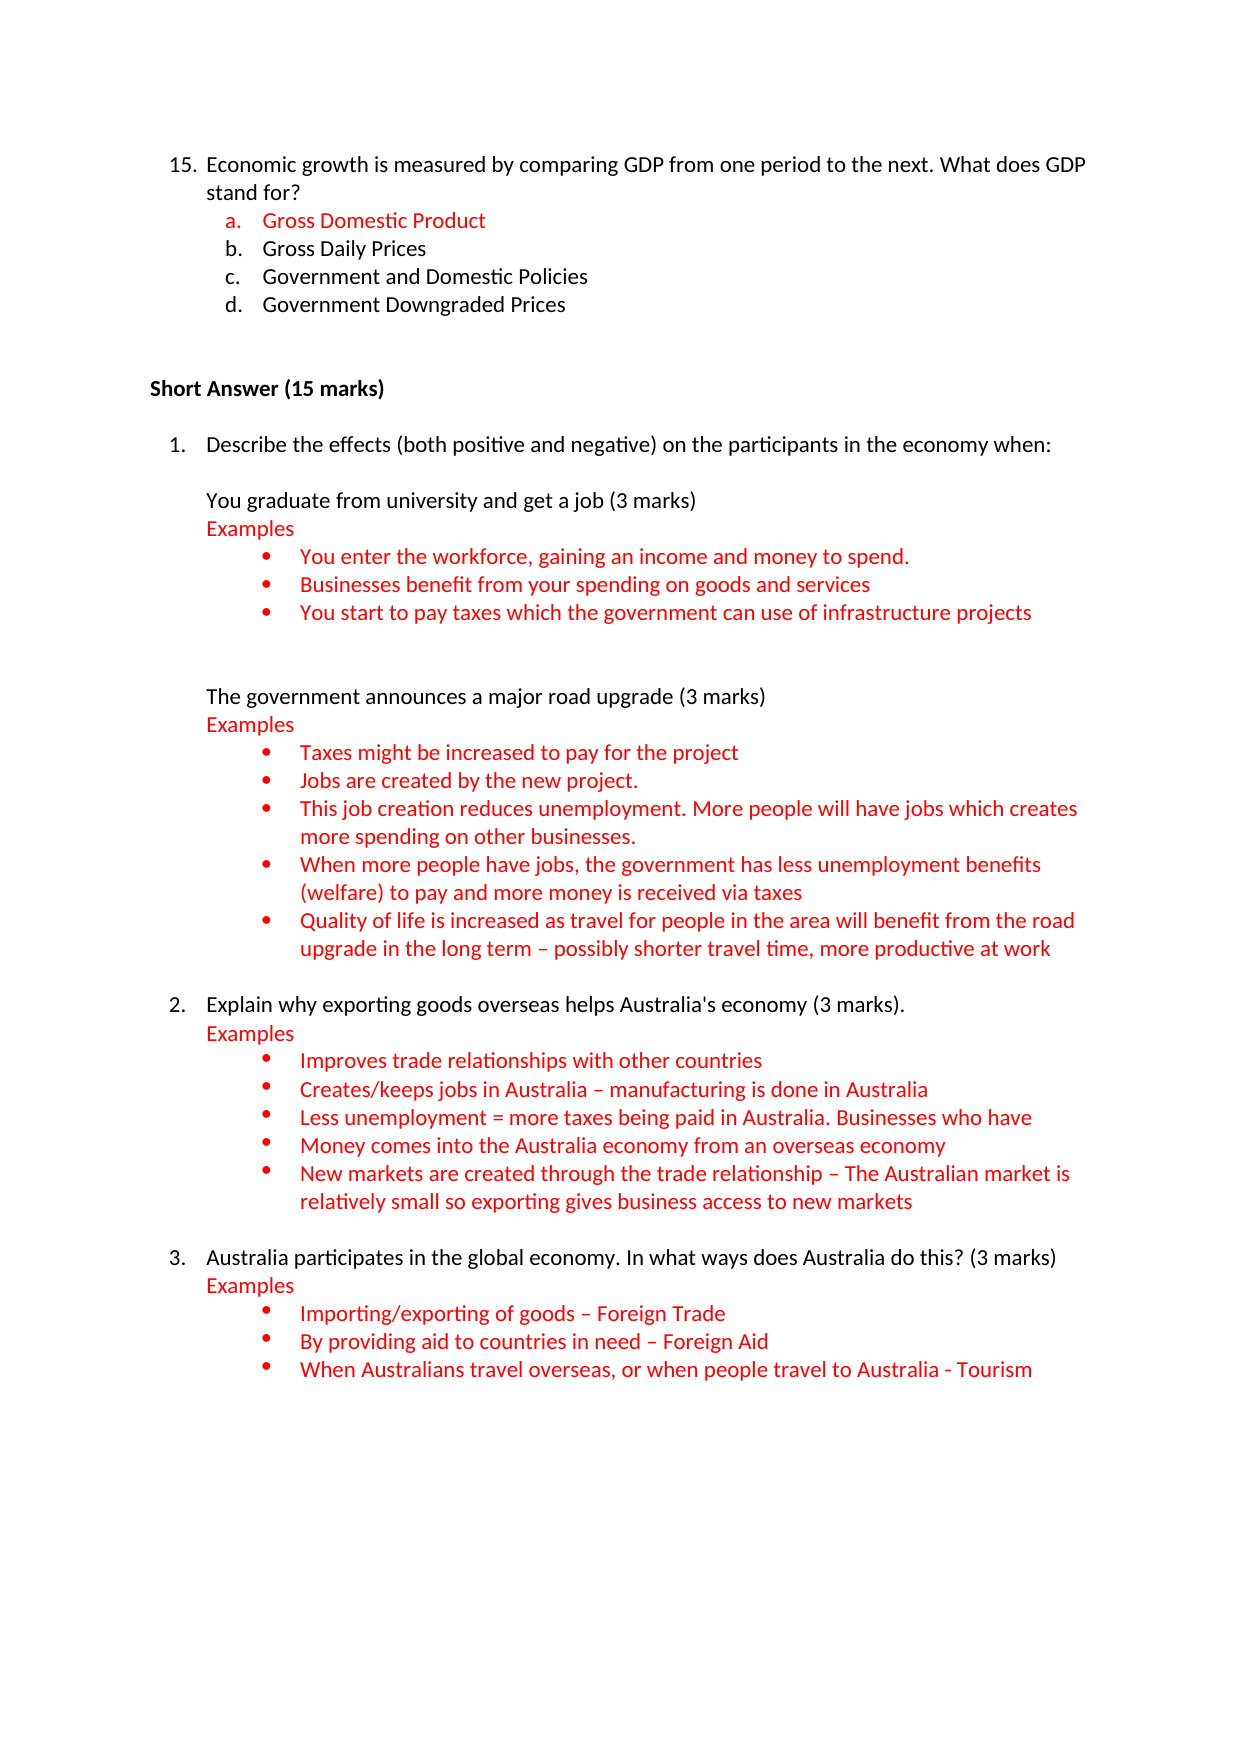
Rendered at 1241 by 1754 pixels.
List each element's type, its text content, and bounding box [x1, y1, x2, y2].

list When Australians travel overseas, or when people travel to Australia - Tourism [262, 1355, 1090, 1383]
list New markets are created through the trade relationship – The Australian market is relatively small so exporting gives business access to new markets [262, 1159, 1090, 1215]
list Describe the effects (both positive and negative) on the participants in the economy when: [169, 430, 1090, 458]
list This job creation reduces unemployment. More people will have jobs which creates more spending on other businesses. [262, 794, 1090, 851]
list Less unemployment = more taxes being paid in Australia. Businesses who have [262, 1103, 1090, 1131]
list By providing aid to countries in need – Foreign Aid [262, 1327, 1090, 1355]
text Examples [150, 1271, 1090, 1299]
list Money comes into the Australia economy from an overseas economy [262, 1131, 1090, 1159]
list Jobs are created by the new project. [262, 766, 1090, 794]
list Gross Daily Prices [225, 234, 1090, 262]
text The government announces a major road upgrade (3 marks) [206, 682, 1090, 710]
text Short Answer (15 marks) [150, 374, 1090, 402]
list You enter the workforce, gaining an income and money to spend. [262, 542, 1090, 570]
list You start to pay taxes which the government can use of infrastructure projects [262, 598, 1090, 626]
list Government Downgraded Prices [225, 290, 1090, 318]
list Economic growth is measured by comparing GDP from one period to the next. What does GDP stand for? [169, 150, 1090, 206]
list Quality of life is increased as travel for people in the area will benefit from the road upgrade in the long term – possibly shorter travel time, more productive at work [262, 907, 1090, 963]
text You graduate from university and get a job (3 marks) [206, 486, 1090, 514]
list Australia participates in the global economy. In what ways does Australia do this? (3 marks) [169, 1243, 1090, 1271]
list When more people have jobs, the government has less unemployment benefits (welfare) to pay and more money is received via taxes [262, 851, 1090, 907]
list Gross Domestic Product [225, 206, 1090, 234]
list Explain why exporting goods overseas helps Australia's economy (3 marks). [169, 991, 1090, 1019]
text Examples [206, 710, 1090, 738]
text Examples [150, 1019, 1090, 1047]
list Improves trade relationships with other countries [262, 1047, 1090, 1075]
list Creates/keeps jobs in Australia – manufacturing is done in Australia [262, 1075, 1090, 1103]
text Examples [206, 514, 1090, 542]
list Importing/exporting of goods – Foreign Trade [262, 1299, 1090, 1327]
list Government and Domestic Policies [225, 262, 1090, 290]
list Taxes might be increased to pay for the project [262, 738, 1090, 766]
list Businesses benefit from your spending on goods and services [262, 570, 1090, 598]
